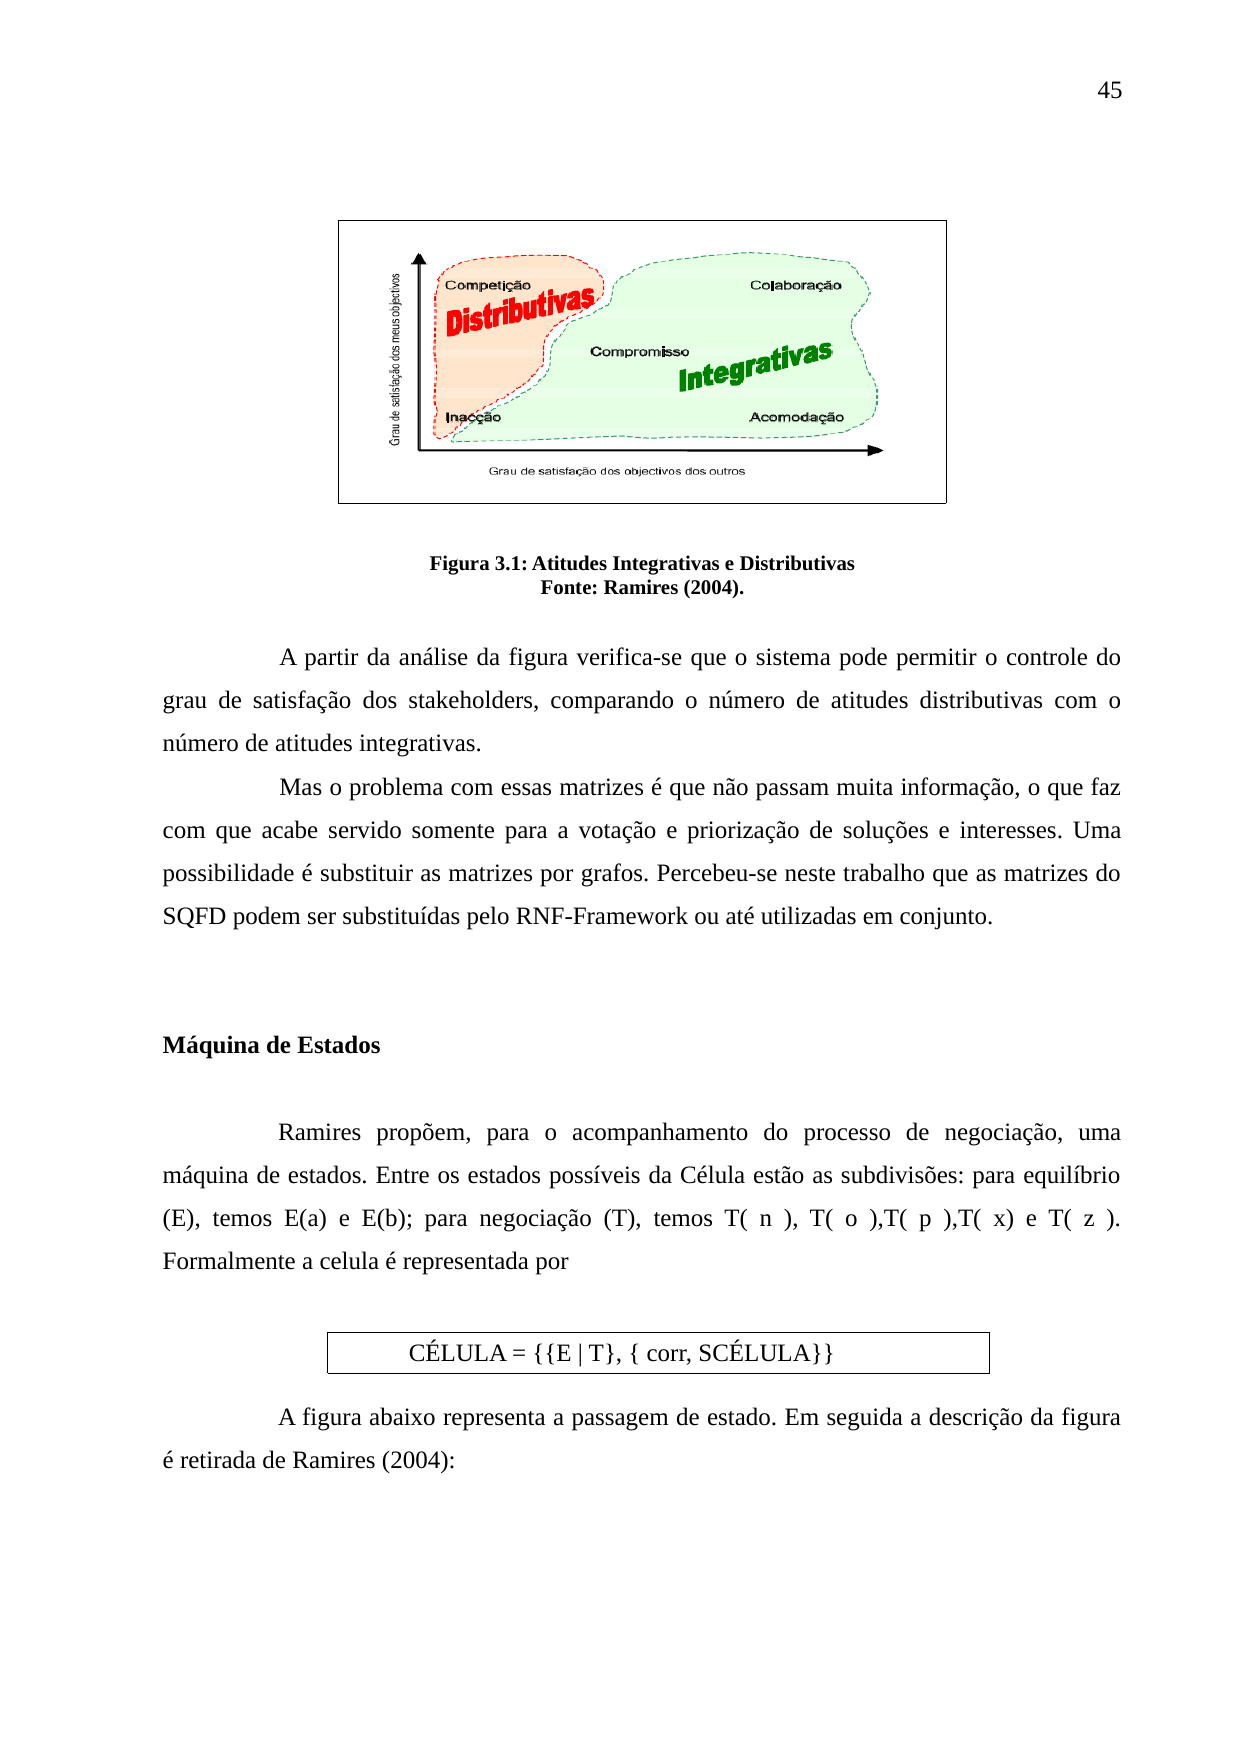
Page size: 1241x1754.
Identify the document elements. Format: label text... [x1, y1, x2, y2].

text Mas o problema com essas matrizes é que não passam muita informação, o que faz com que acabe servido somente para a votação e priorização de soluções e interesses. Uma possibilidade é substituir as matrizes por grafos. Percebeu-se neste trabalho que as matrizes do SQFD podem ser substituídas pelo RNF-Framework ou até utilizadas em conjunto. [162, 772, 1122, 930]
text Máquina de Estados [162, 1030, 1122, 1059]
text Ramires propõem, para o acompanhamento do processo de negociação, uma máquina de estados. Entre os estados possíveis da Célula estão as subdivisões: para equilíbrio (E), temos E(a) e E(b); para negociação (T), temos T( n ), T( o ),T( p ),T( x) e T( z ). Formalmente a celula é representada por [162, 1117, 1122, 1275]
text Figura 3.1: Atitudes Integrativas e Distributivas [162, 551, 1122, 575]
text A figura abaixo representa a passagem de estado. Em seguida a descrição da figura é retirada de Ramires (2004): [162, 1402, 1122, 1474]
text A partir da análise da figura verifica-se que o sistema pode permitir o controle do grau de satisfação dos stakeholders, comparando o número de atitudes distributivas com o número de atitudes integrativas. [162, 642, 1122, 757]
text Fonte: Ramires (2004). [162, 575, 1122, 599]
table_header CÉLULA = {{E | T}, { corr, SCÉLULA}} [328, 1333, 989, 1373]
